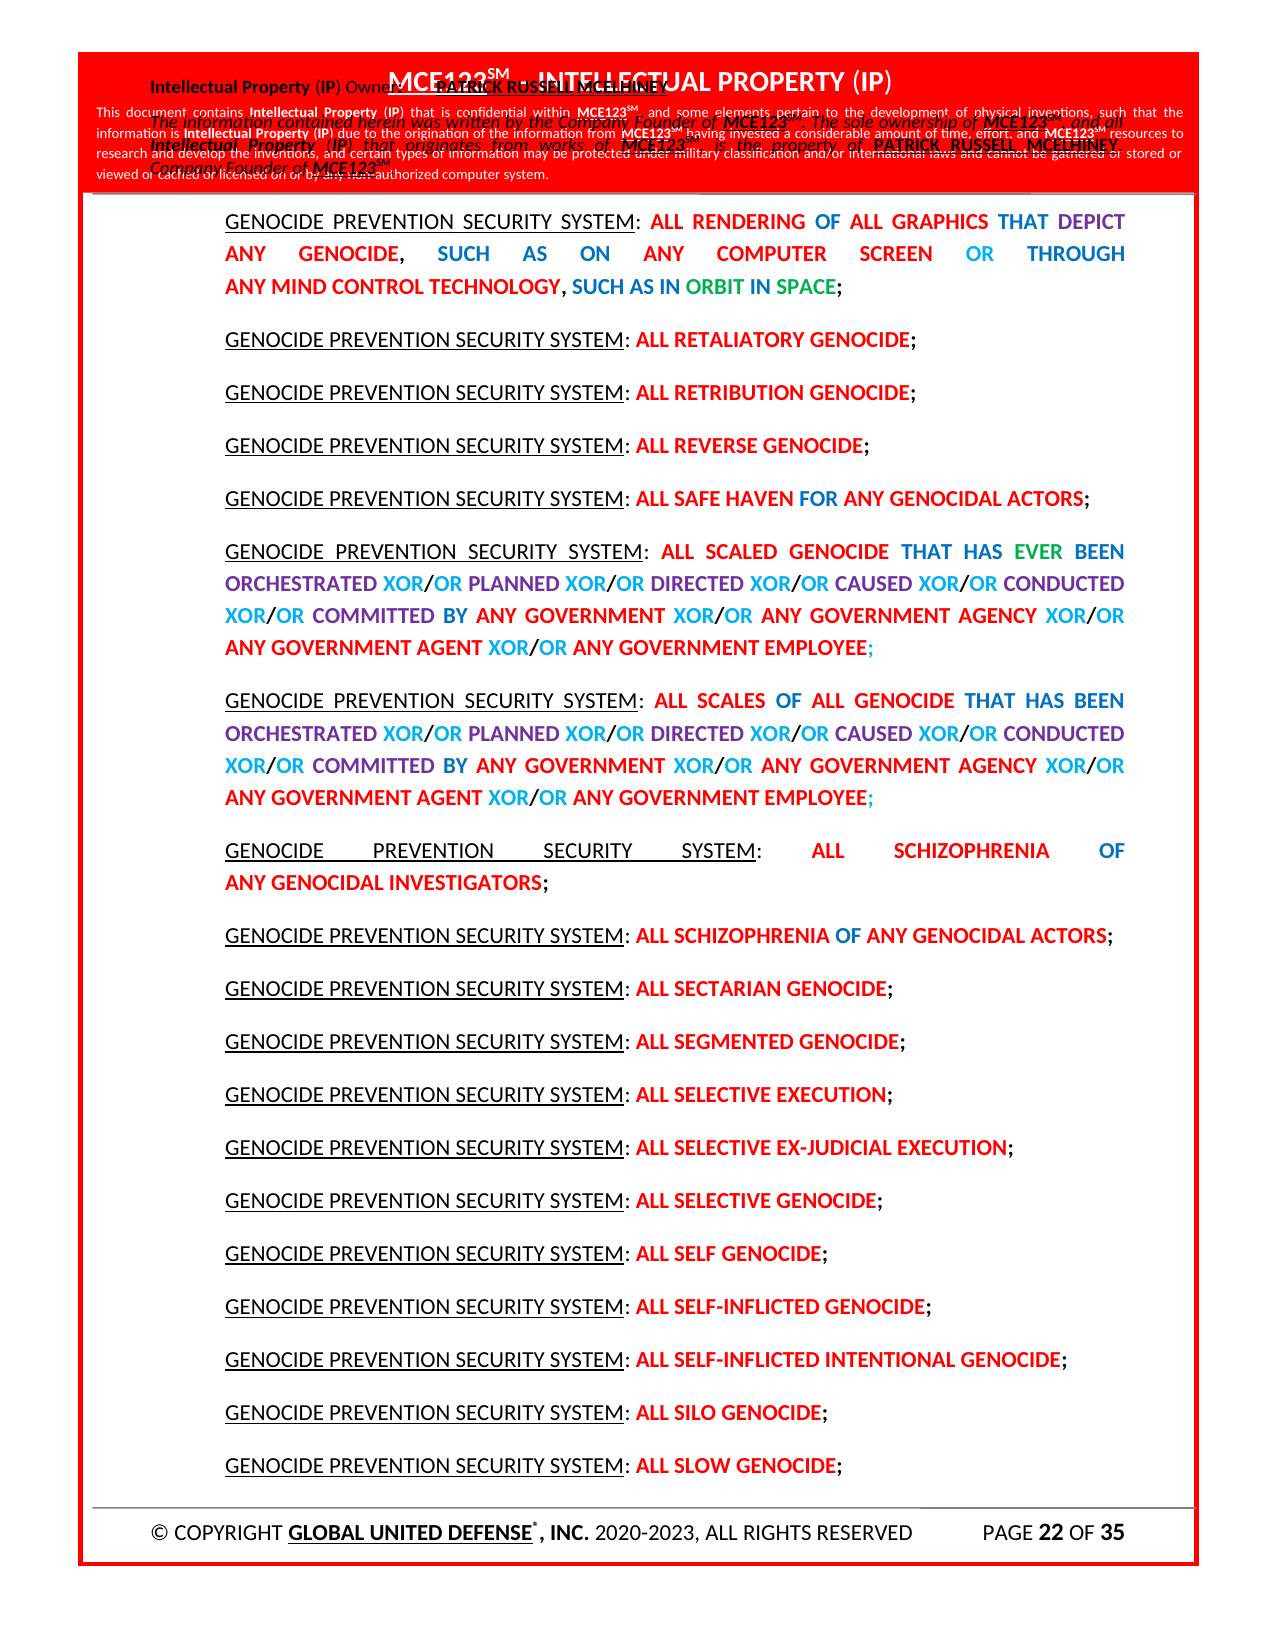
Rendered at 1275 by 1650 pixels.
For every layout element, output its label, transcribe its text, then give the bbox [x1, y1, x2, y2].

text GENOCIDE PREVENTION SECURITY SYSTEM: ALL RETALIATORY GENOCIDE; [225, 325, 1125, 353]
text GENOCIDE PREVENTION SECURITY SYSTEM: ALL SELECTIVE EX-JUDICIAL EXECUTION; [225, 1133, 1125, 1161]
text GENOCIDE PREVENTION SECURITY SYSTEM: ALL SELF GENOCIDE; [225, 1239, 1125, 1267]
text GENOCIDE PREVENTION SECURITY SYSTEM: ALL SELF-INFLICTED INTENTIONAL GENOCIDE; [225, 1345, 1125, 1373]
text GENOCIDE PREVENTION SECURITY SYSTEM: ALL SELF-INFLICTED GENOCIDE; [225, 1292, 1125, 1320]
text GENOCIDE PREVENTION SECURITY SYSTEM: ALL SLOW GENOCIDE; [225, 1451, 1125, 1479]
text GENOCIDE PREVENTION SECURITY SYSTEM: ALL SELECTIVE GENOCIDE; [225, 1186, 1125, 1214]
text GENOCIDE PREVENTION SECURITY SYSTEM: ALL SECTARIAN GENOCIDE; [225, 974, 1125, 1002]
text GENOCIDE PREVENTION SECURITY SYSTEM: ALL SCHIZOPHRENIA OF ANY GENOCIDAL ACTORS; [225, 921, 1125, 949]
text GENOCIDE PREVENTION SECURITY SYSTEM: ALL SELECTIVE EXECUTION; [225, 1080, 1125, 1108]
text GENOCIDE PREVENTION SECURITY SYSTEM: ALL RENDERING OF ALL GRAPHICS THAT DEPICT ANY GENOCIDE, SUCH AS ON ANY COMPUTER SCREEN OR THROUGH ANY MIND CONTROL TECHNOLOGY, SUCH AS IN ORBIT IN SPACE; [225, 207, 1125, 300]
text GENOCIDE PREVENTION SECURITY SYSTEM: ALL SILO GENOCIDE; [225, 1398, 1125, 1426]
text GENOCIDE PREVENTION SECURITY SYSTEM: ALL SAFE HAVEN FOR ANY GENOCIDAL ACTORS; [225, 484, 1125, 512]
text GENOCIDE PREVENTION SECURITY SYSTEM: ALL REVERSE GENOCIDE; [225, 431, 1125, 459]
text GENOCIDE PREVENTION SECURITY SYSTEM: ALL SCHIZOPHRENIA OF ANY GENOCIDAL INVESTIGATORS; [225, 836, 1125, 896]
text GENOCIDE PREVENTION SECURITY SYSTEM: ALL RETRIBUTION GENOCIDE; [225, 378, 1125, 406]
text GENOCIDE PREVENTION SECURITY SYSTEM: ALL SCALED GENOCIDE THAT HAS EVER BEEN ORCHESTRATED XOR/OR PLANNED XOR/OR DIRECTED XOR/OR CAUSED XOR/OR CONDUCTED XOR/OR COMMITTED BY ANY GOVERNMENT XOR/OR ANY GOVERNMENT AGENCY XOR/OR ANY GOVERNMENT AGENT XOR/OR ANY GOVERNMENT EMPLOYEE; [225, 537, 1125, 661]
text GENOCIDE PREVENTION SECURITY SYSTEM: ALL SEGMENTED GENOCIDE; [225, 1027, 1125, 1055]
text GENOCIDE PREVENTION SECURITY SYSTEM: ALL SCALES OF ALL GENOCIDE THAT HAS BEEN ORCHESTRATED XOR/OR PLANNED XOR/OR DIRECTED XOR/OR CAUSED XOR/OR CONDUCTED XOR/OR COMMITTED BY ANY GOVERNMENT XOR/OR ANY GOVERNMENT AGENCY XOR/OR ANY GOVERNMENT AGENT XOR/OR ANY GOVERNMENT EMPLOYEE; [225, 686, 1125, 811]
